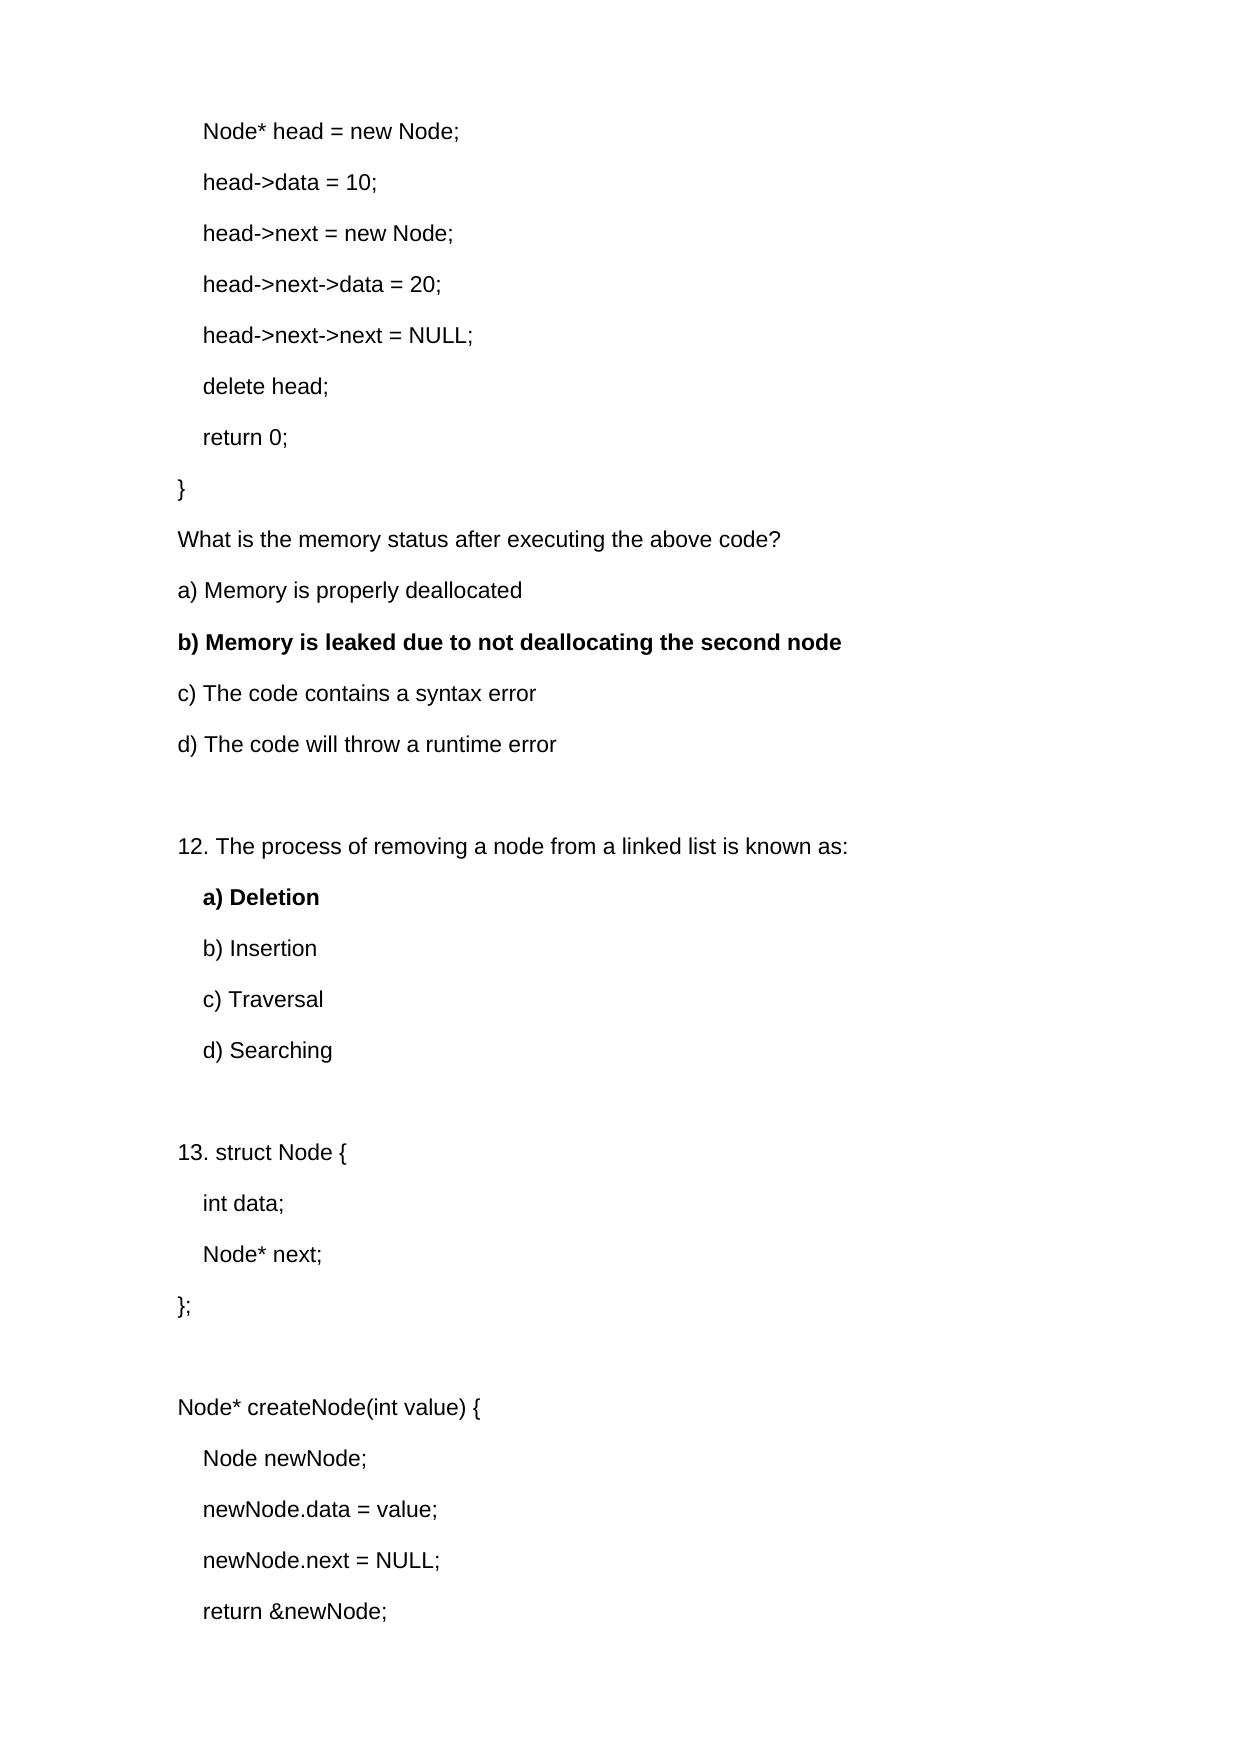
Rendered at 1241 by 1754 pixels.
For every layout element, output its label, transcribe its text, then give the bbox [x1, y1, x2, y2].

text b) Memory is leaked due to not deallocating the second node [177, 628, 1152, 655]
text newNode.next = NULL; [177, 1547, 1152, 1574]
text c) The code contains a syntax error [177, 679, 1152, 706]
text a) Deletion [177, 884, 1152, 910]
text Node* next; [177, 1241, 1152, 1267]
text head->data = 10; [177, 169, 1152, 196]
text } [177, 475, 1152, 502]
text delete head; [177, 373, 1152, 400]
text Node* head = new Node; [177, 118, 1152, 144]
text Node newNode; [177, 1445, 1152, 1472]
text Node* createNode(int value) { [177, 1394, 1152, 1421]
text newNode.data = value; [177, 1496, 1152, 1523]
text a) Memory is properly deallocated [177, 577, 1152, 604]
text }; [177, 1292, 1152, 1318]
text 12. The process of removing a node from a linked list is known as: [177, 833, 1152, 859]
text c) Traversal [177, 986, 1152, 1012]
text return &newNode; [177, 1598, 1152, 1625]
text head->next->next = NULL; [177, 322, 1152, 349]
text return 0; [177, 424, 1152, 451]
text head->next->data = 20; [177, 271, 1152, 298]
text b) Insertion [177, 935, 1152, 961]
text d) The code will throw a runtime error [177, 731, 1152, 757]
text head->next = new Node; [177, 220, 1152, 247]
text 13. struct Node { [177, 1139, 1152, 1165]
text What is the memory status after executing the above code? [177, 526, 1152, 553]
text d) Searching [177, 1037, 1152, 1063]
text int data; [177, 1190, 1152, 1216]
